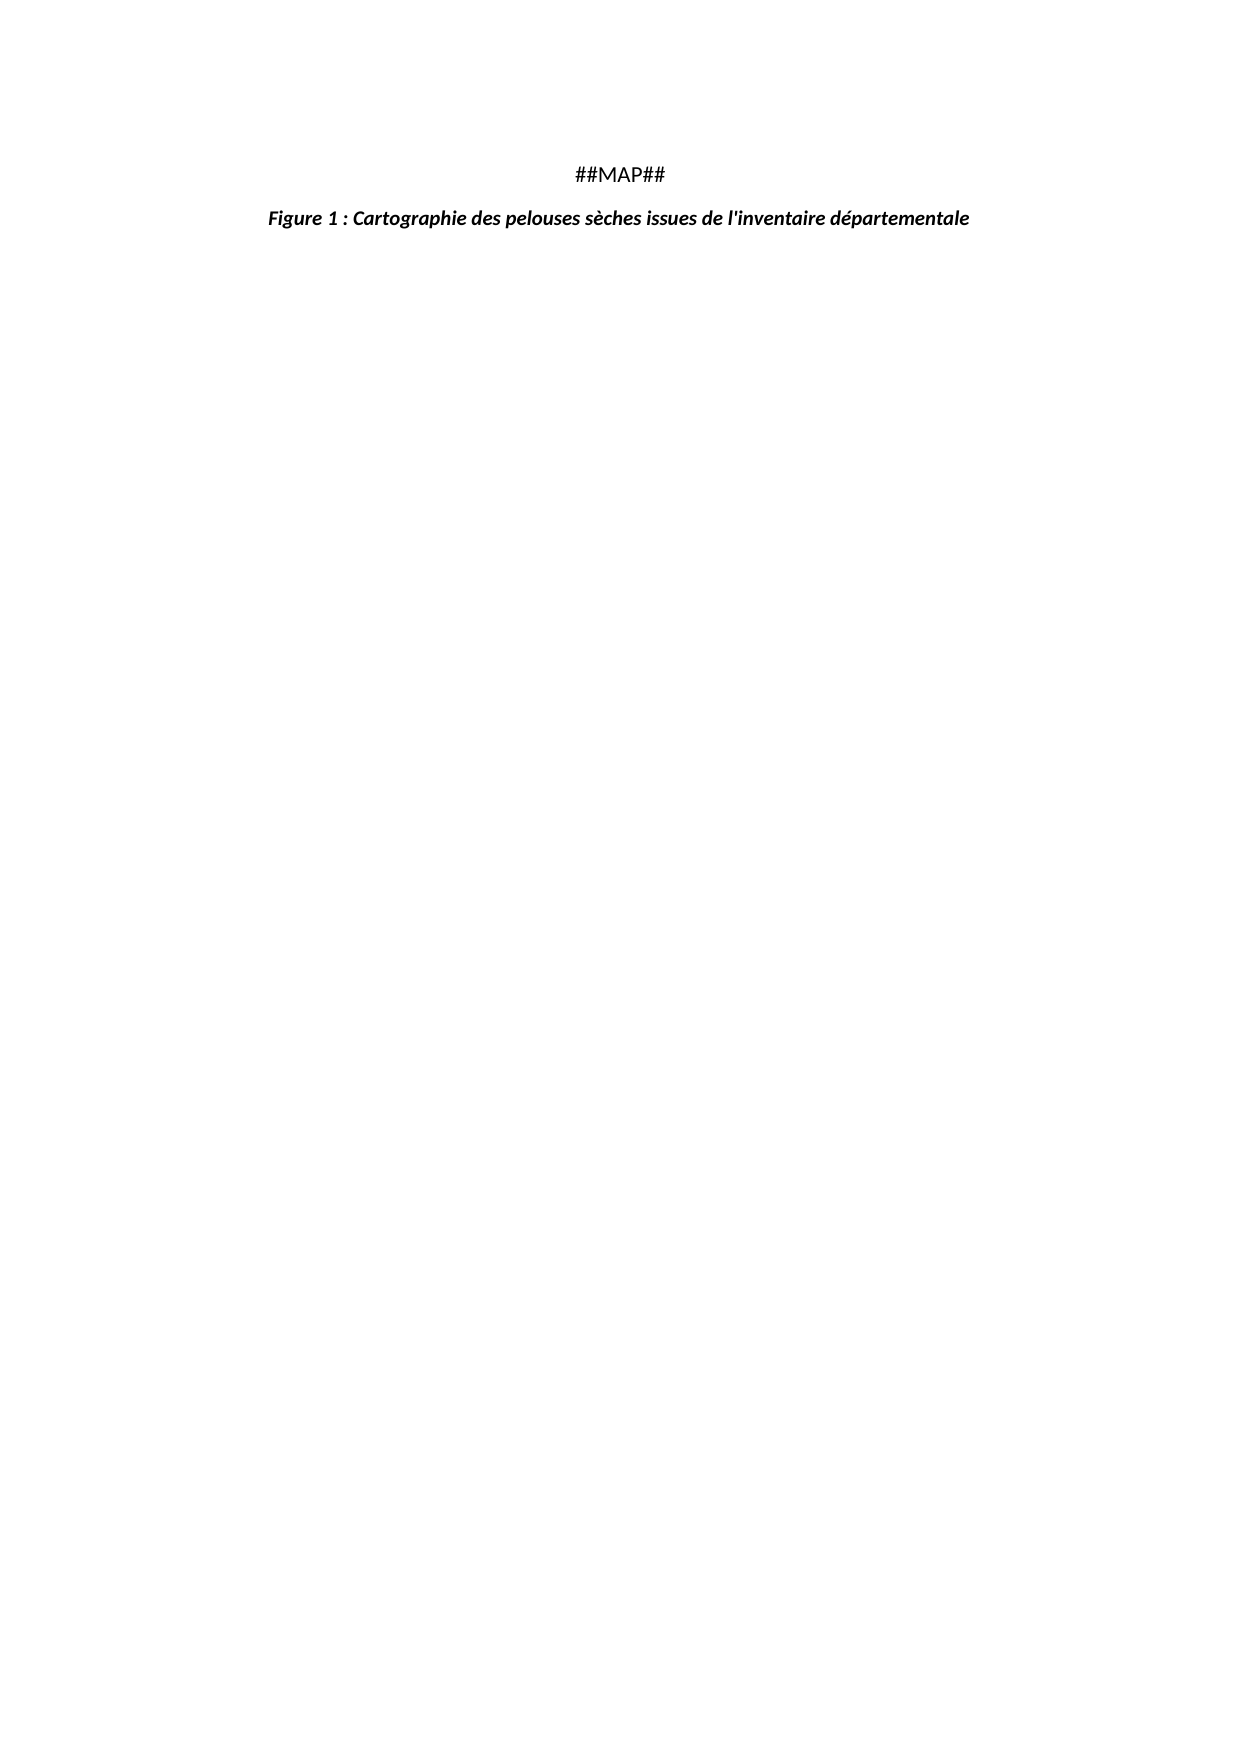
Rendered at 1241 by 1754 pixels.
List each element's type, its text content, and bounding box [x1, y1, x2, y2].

text ##MAP## [148, 160, 1093, 188]
text Figure 1 : Cartographie des pelouses sèches issues de l'inventaire départementale [148, 205, 1093, 230]
